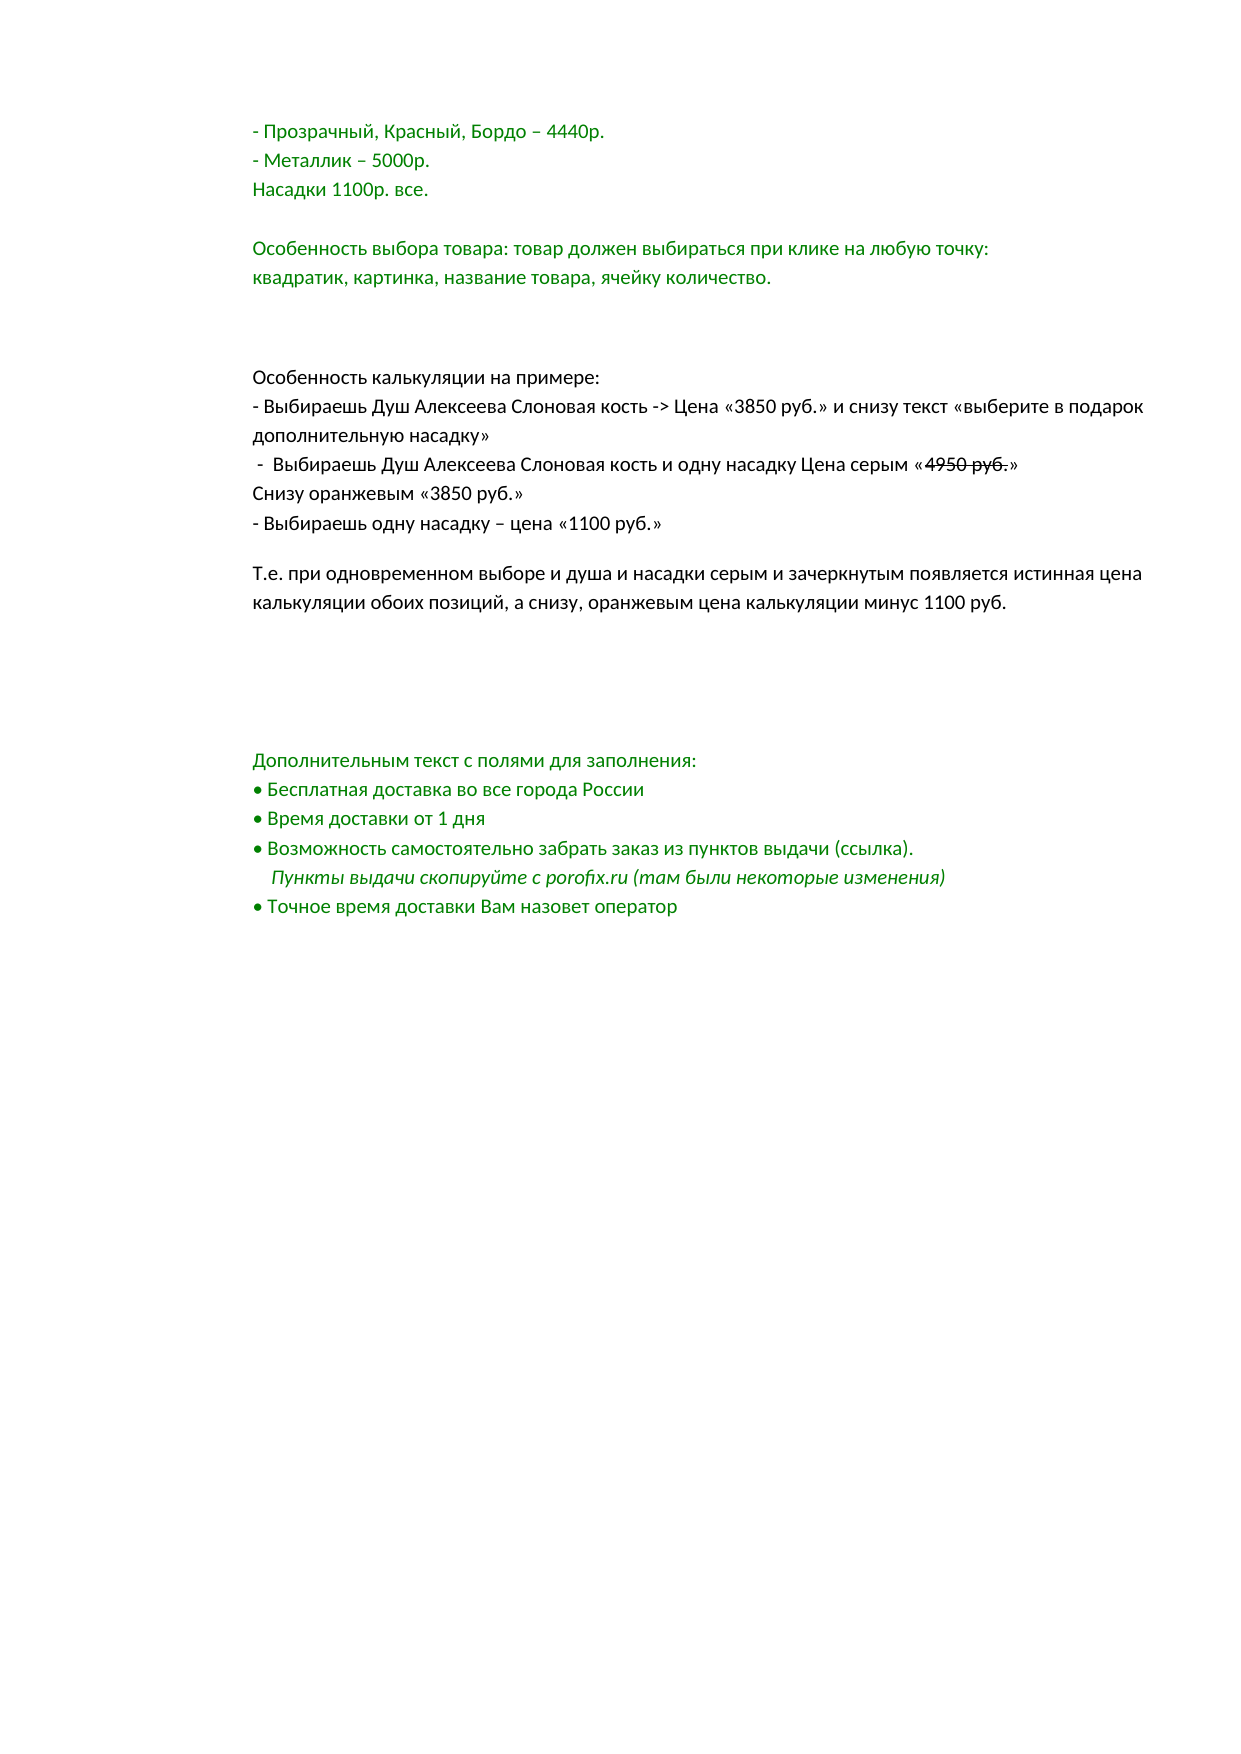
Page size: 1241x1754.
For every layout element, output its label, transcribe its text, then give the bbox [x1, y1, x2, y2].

list Дополнительным текст с полями для заполнения: • Бесплатная доставка во все города России • Время доставки от 1 дня • Возможность самостоятельно забрать заказ из пунктов выдачи (ссылка). Пункты выдачи скопируйте с porofix.ru (там были некоторые изменения) • Точное время доставки Вам назовет оператор [252, 689, 1152, 918]
list Т.е. при одновременном выборе и душа и насадки серым и зачеркнутым появляется истинная цена калькуляции обоих позиций, а снизу, оранжевым цена калькуляции минус 1100 руб. [252, 560, 1152, 614]
